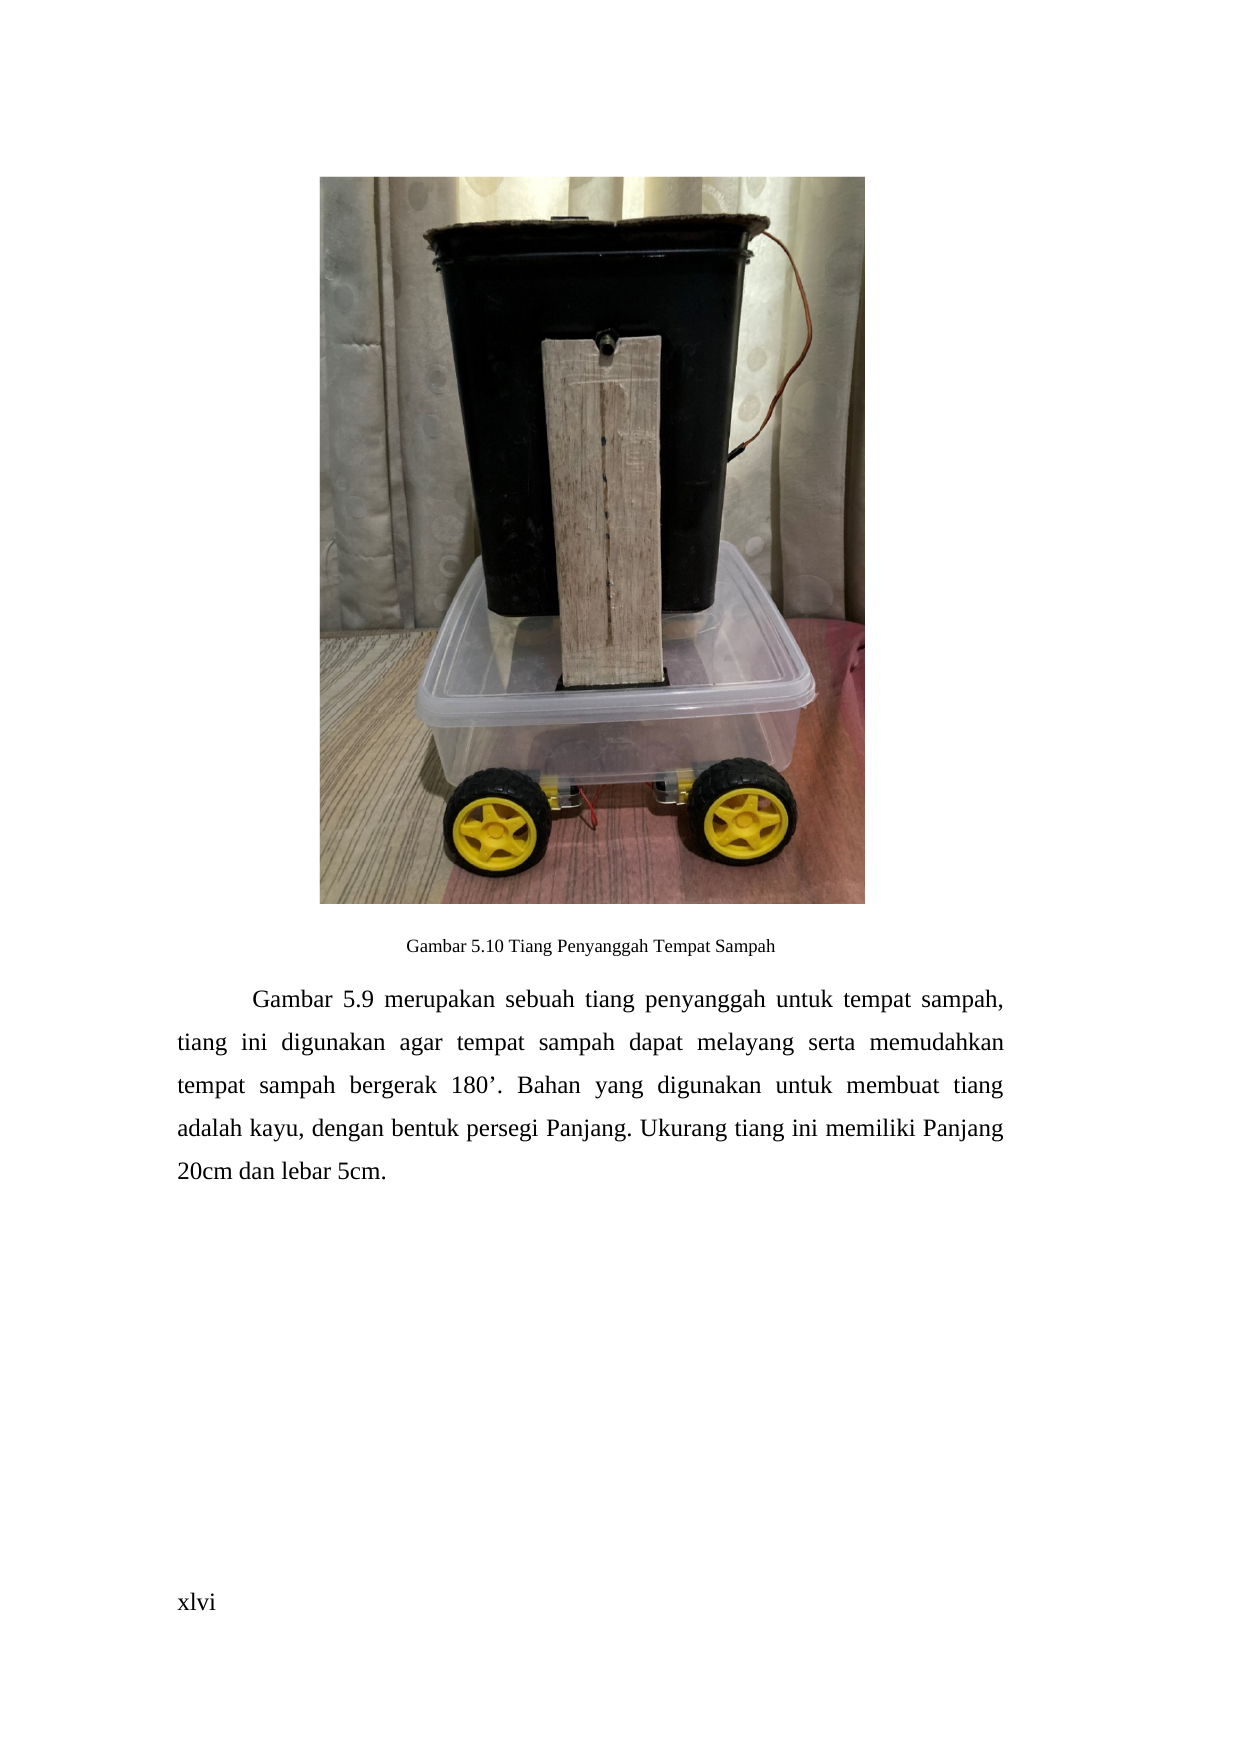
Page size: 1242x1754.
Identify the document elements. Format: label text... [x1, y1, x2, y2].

text Gambar 5.10 Tiang Penyanggah Tempat Sampah [177, 935, 1005, 956]
text Gambar 5.9 merupakan sebuah tiang penyanggah untuk tempat sampah, tiang ini digunakan agar tempat sampah dapat melayang serta memudahkan tempat sampah bergerak 180’. Bahan yang digunakan untuk membuat tiang adalah kayu, dengan bentuk persegi Panjang. Ukurang tiang ini memiliki Panjang 20cm dan lebar 5cm. [177, 984, 1005, 1185]
picture [320, 177, 865, 903]
